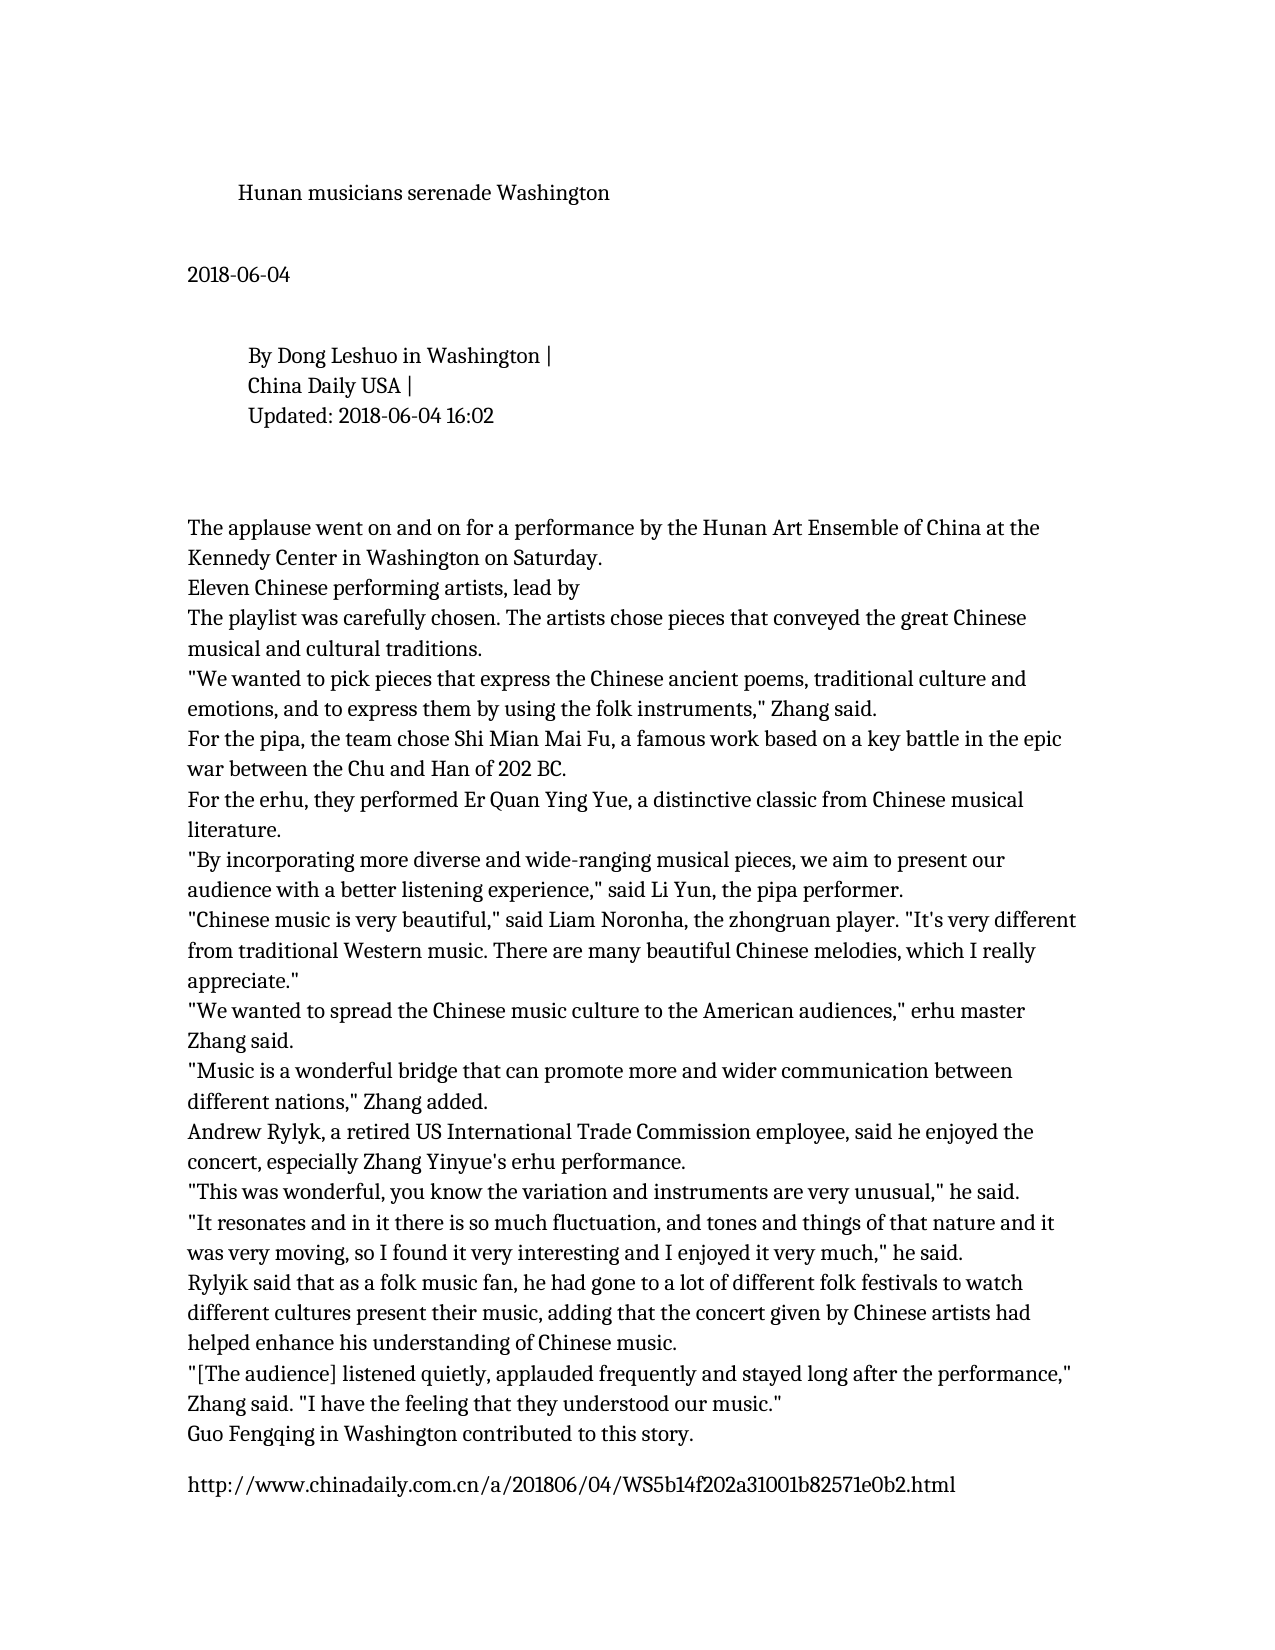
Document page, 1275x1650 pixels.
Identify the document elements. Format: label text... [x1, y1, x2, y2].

text The applause went on and on for a performance by the Hunan Art Ensemble of China at the Kennedy Center in Washington on Saturday. Eleven Chinese performing artists, lead by The playlist was carefully chosen. The artists chose pieces that conveyed the great Chinese musical and cultural traditions. "We wanted to pick pieces that express the Chinese ancient poems, traditional culture and emotions, and to express them by using the folk instruments," Zhang said. For the pipa, the team chose Shi Mian Mai Fu, a famous work based on a key battle in the epic war between the Chu and Han of 202 BC. For the erhu, they performed Er Quan Ying Yue, a distinctive classic from Chinese musical literature. "By incorporating more diverse and wide-ranging musical pieces, we aim to present our audience with a better listening experience," said Li Yun, the pipa performer. "Chinese music is very beautiful," said Liam Noronha, the zhongruan player. "It's very different from traditional Western music. There are many beautiful Chinese melodies, which I really appreciate." "We wanted to spread the Chinese music culture to the American audiences," erhu master Zhang said. "Music is a wonderful bridge that can promote more and wider communication between different nations," Zhang added. Andrew Rylyk, a retired US International Trade Commission employee, said he enjoyed the concert, especially Zhang Yinyue's erhu performance. "This was wonderful, you know the variation and instruments are very unusual," he said. "It resonates and in it there is so much fluctuation, and tones and things of that nature and it was very moving, so I found it very interesting and I enjoyed it very much," he said. Rylyik said that as a folk music fan, he had gone to a lot of different folk festivals to watch different cultures present their music, adding that the concert given by Chinese artists had helped enhance his understanding of Chinese music. "[The audience] listened quietly, applauded frequently and stayed long after the performance," Zhang said. "I have the feeling that they understood our music." Guo Fengqing in Washington contributed to this story. [187, 484, 1087, 1447]
text http://www.chinadaily.com.cn/a/201806/04/WS5b14f202a31001b82571e0b2.html [187, 1472, 1087, 1498]
text By Dong Leshuo in Washington | China Daily USA | Updated: 2018-06-04 16:02 [187, 312, 1087, 460]
text 2018-06-04 [187, 261, 1087, 288]
text Hunan musicians serenade Washington [187, 150, 1087, 237]
